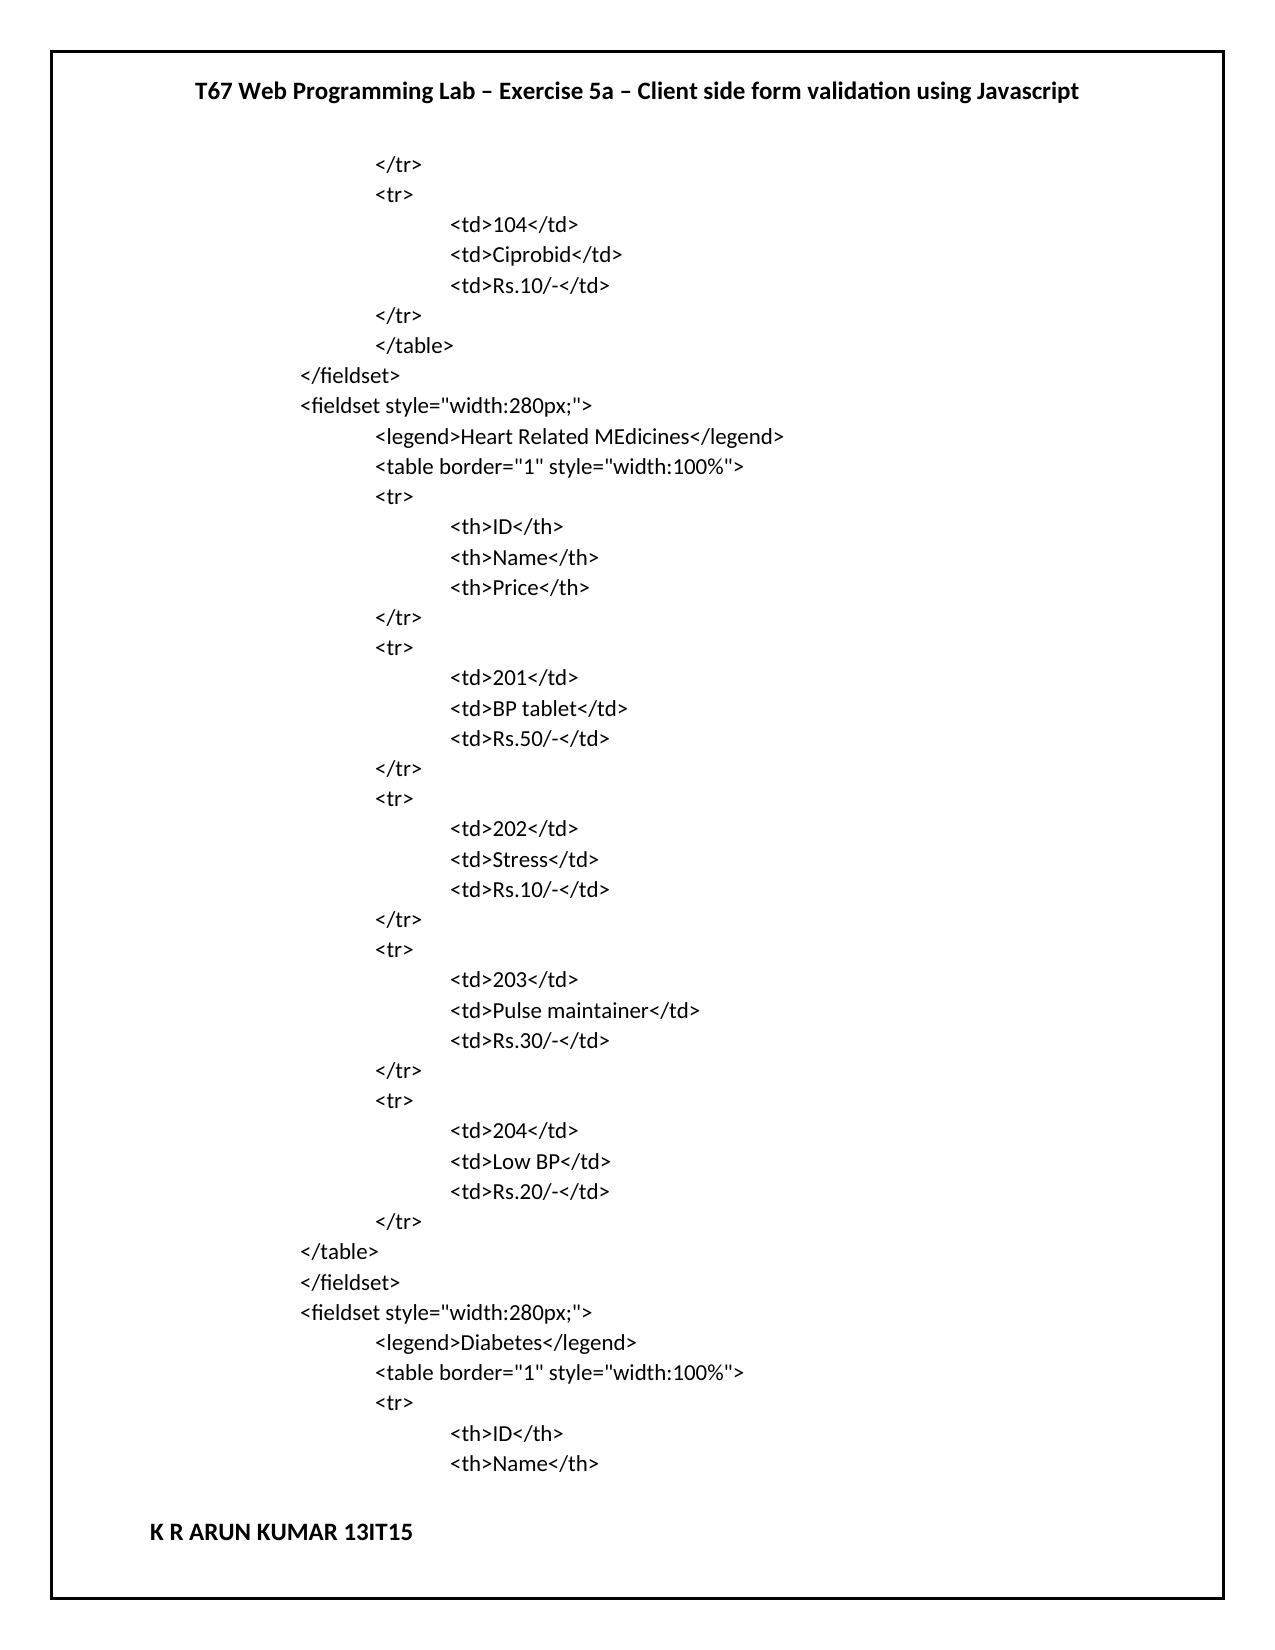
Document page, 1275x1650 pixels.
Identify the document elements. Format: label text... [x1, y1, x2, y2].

text </tr> [150, 905, 1125, 933]
text <tr> [150, 633, 1125, 661]
text <td>Rs.10/-</td> [150, 271, 1125, 299]
text <td>Rs.10/-</td> [150, 875, 1125, 903]
text <table border="1" style="width:100%"> [150, 1358, 1125, 1386]
text <td>202</td> [150, 814, 1125, 843]
text </tr> [150, 1056, 1125, 1084]
text <tr> [150, 1388, 1125, 1417]
text </tr> [150, 1207, 1125, 1235]
text <tr> [150, 180, 1125, 208]
text <td>Pulse maintainer</td> [150, 996, 1125, 1024]
text </table> [150, 1237, 1125, 1266]
text </tr> [150, 301, 1125, 329]
text <td>204</td> [150, 1117, 1125, 1145]
text <td>Rs.30/-</td> [150, 1026, 1125, 1054]
text <td>BP tablet</td> [150, 694, 1125, 722]
text <legend>Diabetes</legend> [150, 1328, 1125, 1356]
text <tr> [150, 935, 1125, 963]
text </tr> [150, 754, 1125, 782]
text <th>ID</th> [150, 512, 1125, 541]
text <td>Stress</td> [150, 845, 1125, 873]
text <td>Ciprobid</td> [150, 241, 1125, 269]
text </fieldset> [150, 361, 1125, 389]
text <td>203</td> [150, 966, 1125, 994]
text <td>Low BP</td> [150, 1147, 1125, 1175]
text <th>Price</th> [150, 573, 1125, 601]
text <tr> [150, 482, 1125, 510]
text <th>Name</th> [150, 543, 1125, 571]
text </tr> [150, 603, 1125, 631]
text <td>Rs.20/-</td> [150, 1177, 1125, 1205]
text <td>201</td> [150, 663, 1125, 692]
text </tr> [150, 150, 1125, 178]
text <fieldset style="width:280px;"> [150, 392, 1125, 420]
text <table border="1" style="width:100%"> [150, 452, 1125, 480]
text <td>Rs.50/-</td> [150, 724, 1125, 752]
text <fieldset style="width:280px;"> [150, 1298, 1125, 1326]
text <tr> [150, 1086, 1125, 1114]
text <th>Name</th> [150, 1449, 1125, 1477]
text </fieldset> [150, 1268, 1125, 1296]
text <th>ID</th> [150, 1419, 1125, 1447]
text <td>104</td> [150, 210, 1125, 238]
text <legend>Heart Related MEdicines</legend> [150, 422, 1125, 450]
text </table> [150, 331, 1125, 359]
text <tr> [150, 784, 1125, 812]
